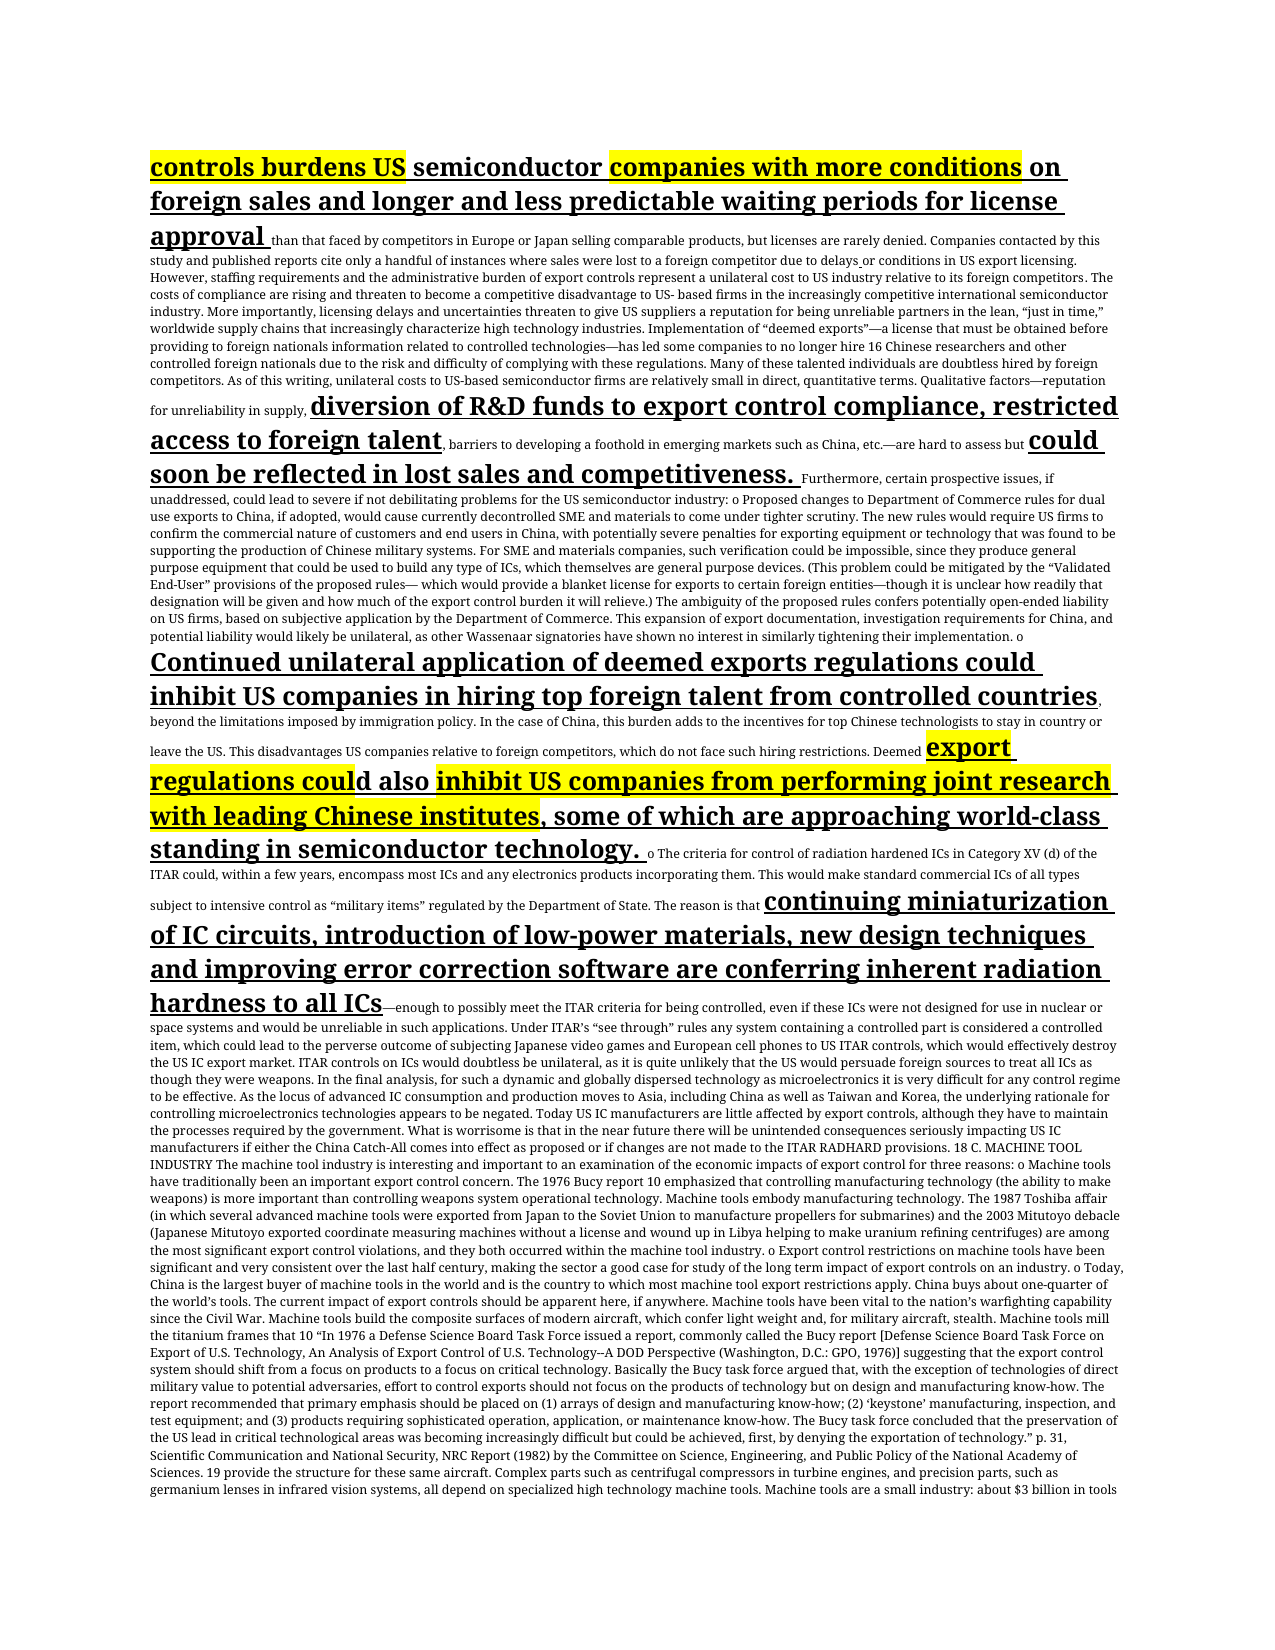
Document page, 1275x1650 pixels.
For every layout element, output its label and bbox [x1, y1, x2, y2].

text [150, 150, 1125, 1498]
